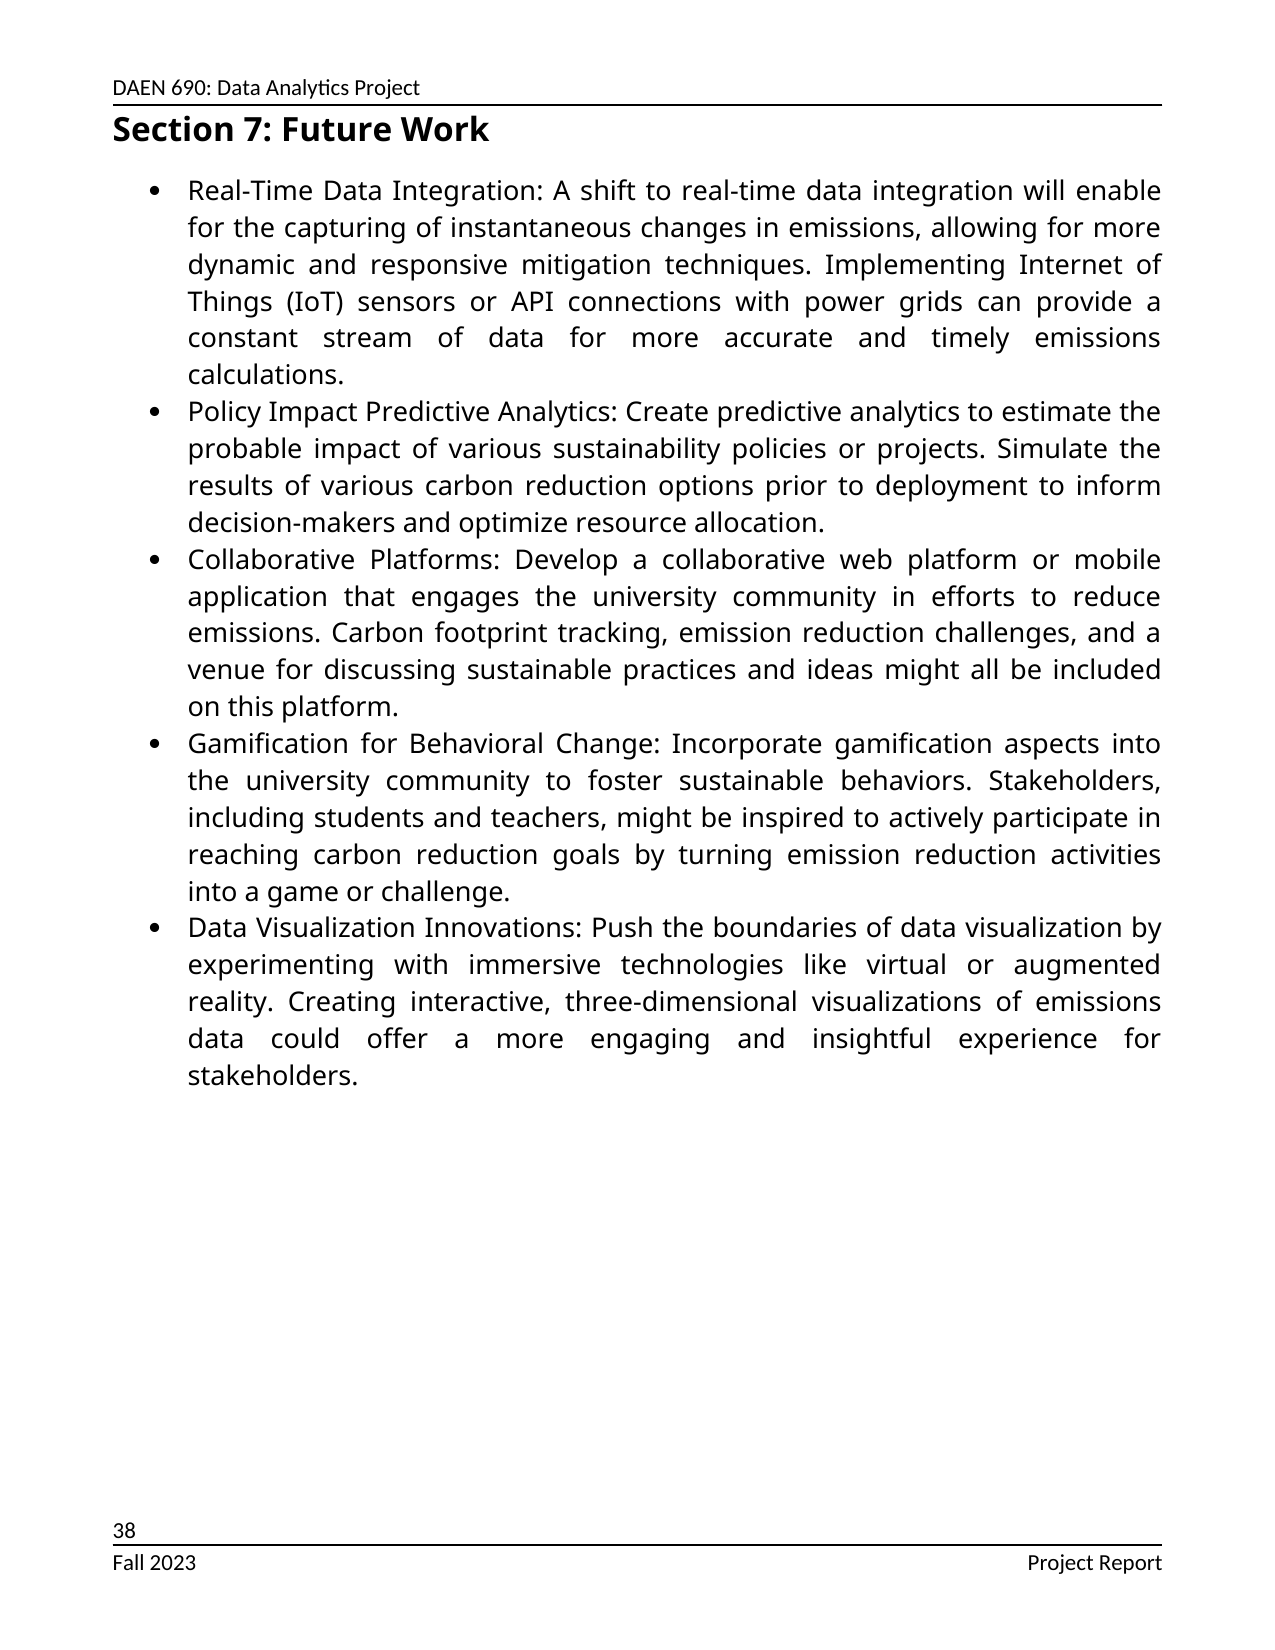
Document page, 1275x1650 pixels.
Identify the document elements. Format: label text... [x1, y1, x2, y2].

list Real-Time Data Integration: A shift to real-time data integration will enable for the capturing of instantaneous changes in emissions, allowing for more dynamic and responsive mitigation techniques. Implementing Internet of Things (IoT) sensors or API connections with power grids can provide a constant stream of data for more accurate and timely emissions calculations. [150, 171, 1162, 393]
list Collaborative Platforms: Develop a collaborative web platform or mobile application that engages the university community in efforts to reduce emissions. Carbon footprint tracking, emission reduction challenges, and a venue for discussing sustainable practices and ideas might all be included on this platform. [150, 540, 1162, 724]
subtitle Future Work [112, 106, 1162, 151]
list Policy Impact Predictive Analytics: Create predictive analytics to estimate the probable impact of various sustainability policies or projects. Simulate the results of various carbon reduction options prior to deployment to inform decision-makers and optimize resource allocation. [150, 393, 1162, 540]
list Data Visualization Innovations: Push the boundaries of data visualization by experimenting with immersive technologies like virtual or augmented reality. Creating interactive, three-dimensional visualizations of emissions data could offer a more engaging and insightful experience for stakeholders. [150, 909, 1162, 1093]
list Gamification for Behavioral Change: Incorporate gamification aspects into the university community to foster sustainable behaviors. Stakeholders, including students and teachers, might be inspired to actively participate in reaching carbon reduction goals by turning emission reduction activities into a game or challenge. [150, 724, 1162, 909]
